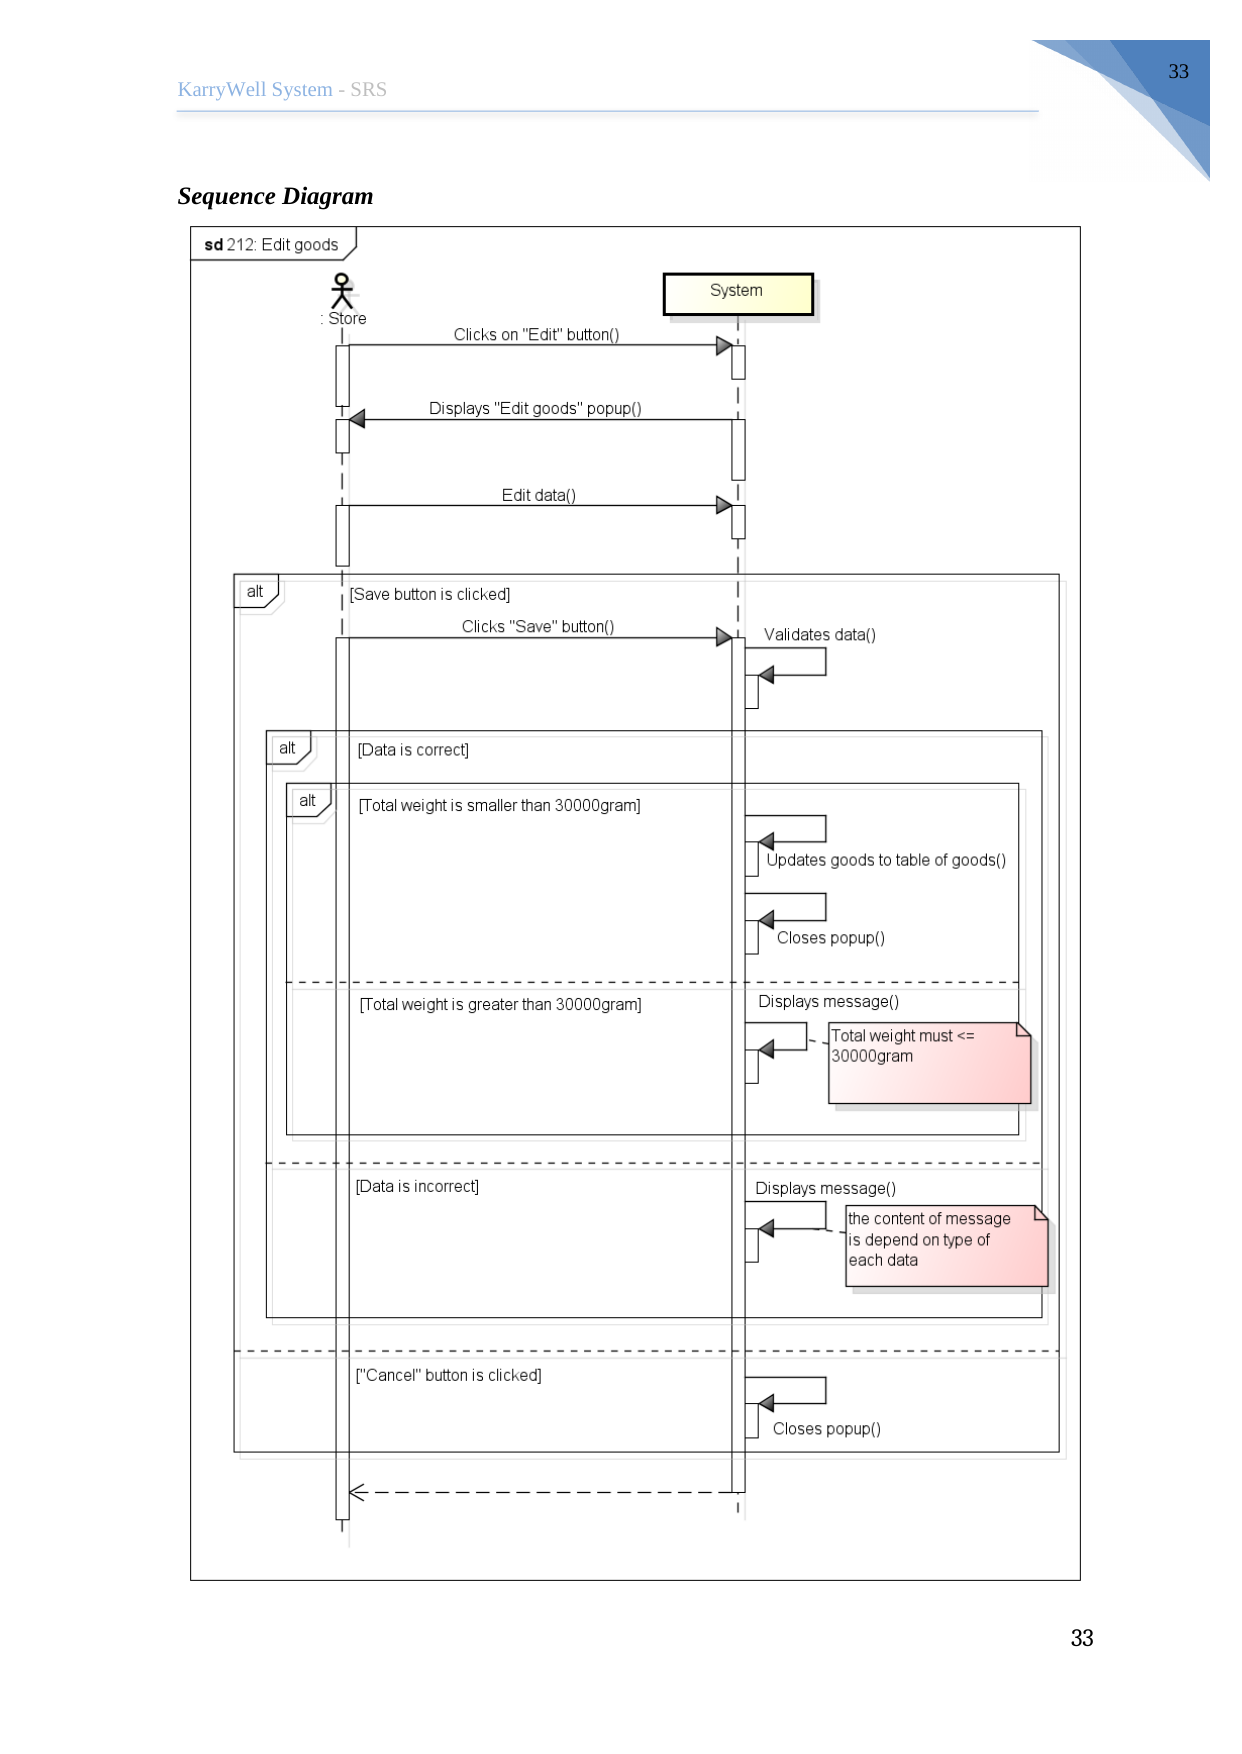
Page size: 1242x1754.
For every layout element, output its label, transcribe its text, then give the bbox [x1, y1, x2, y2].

picture [177, 213, 1094, 1593]
picture [1029, 40, 1210, 182]
text Sequence Diagram [177, 181, 1094, 209]
